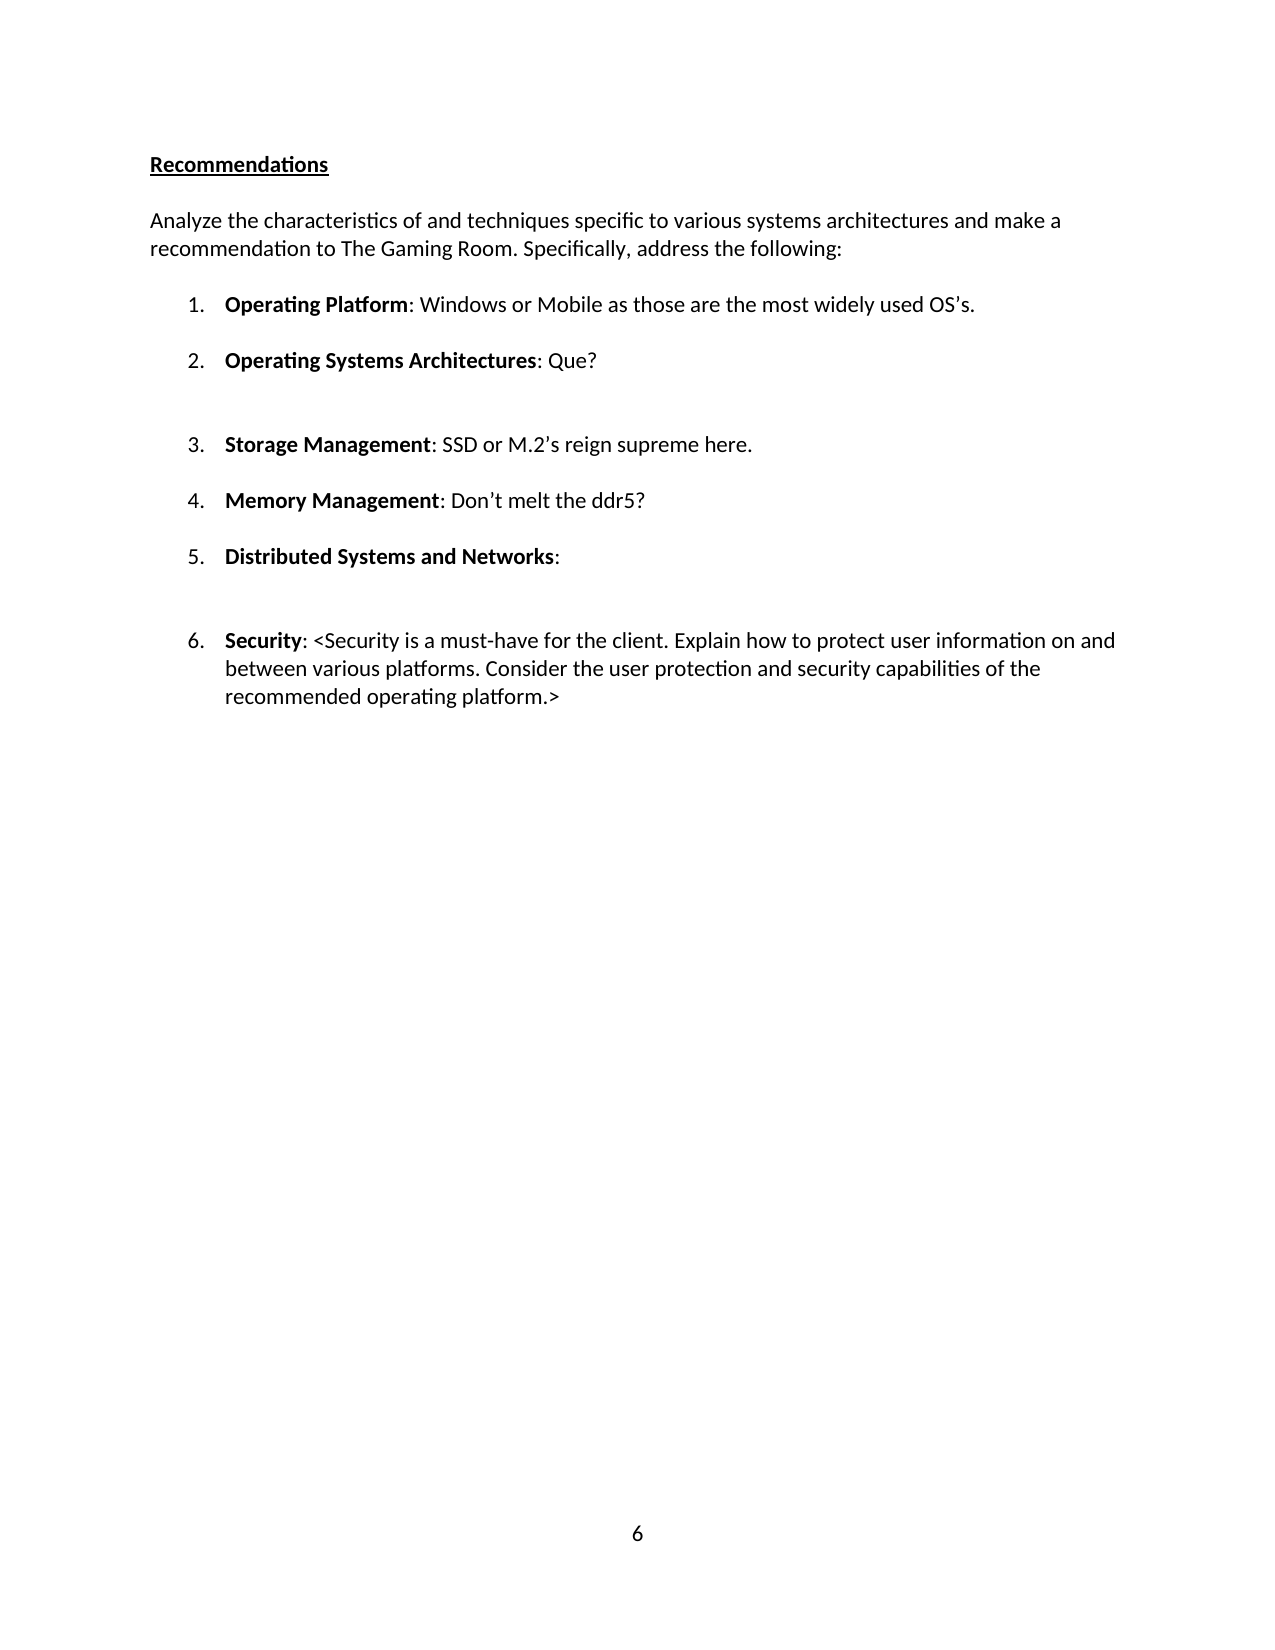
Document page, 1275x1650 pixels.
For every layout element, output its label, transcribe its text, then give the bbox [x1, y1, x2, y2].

list Operating Platform: Windows or Mobile as those are the most widely used OS’s. [187, 290, 1125, 318]
subtitle Recommendations [150, 150, 1125, 178]
list Memory Management: Don’t melt the ddr5? [187, 486, 1125, 514]
text Analyze the characteristics of and techniques specific to various systems architectures and make a recommendation to The Gaming Room. Specifically, address the following: [150, 206, 1125, 262]
list Operating Systems Architectures: Que? [187, 346, 1125, 374]
list Storage Management: SSD or M.2’s reign supreme here. [187, 430, 1125, 458]
list Security: <Security is a must-have for the client. Explain how to protect user information on and between various platforms. Consider the user protection and security capabilities of the recommended operating platform.> [187, 626, 1125, 710]
list Distributed Systems and Networks: [187, 542, 1125, 570]
